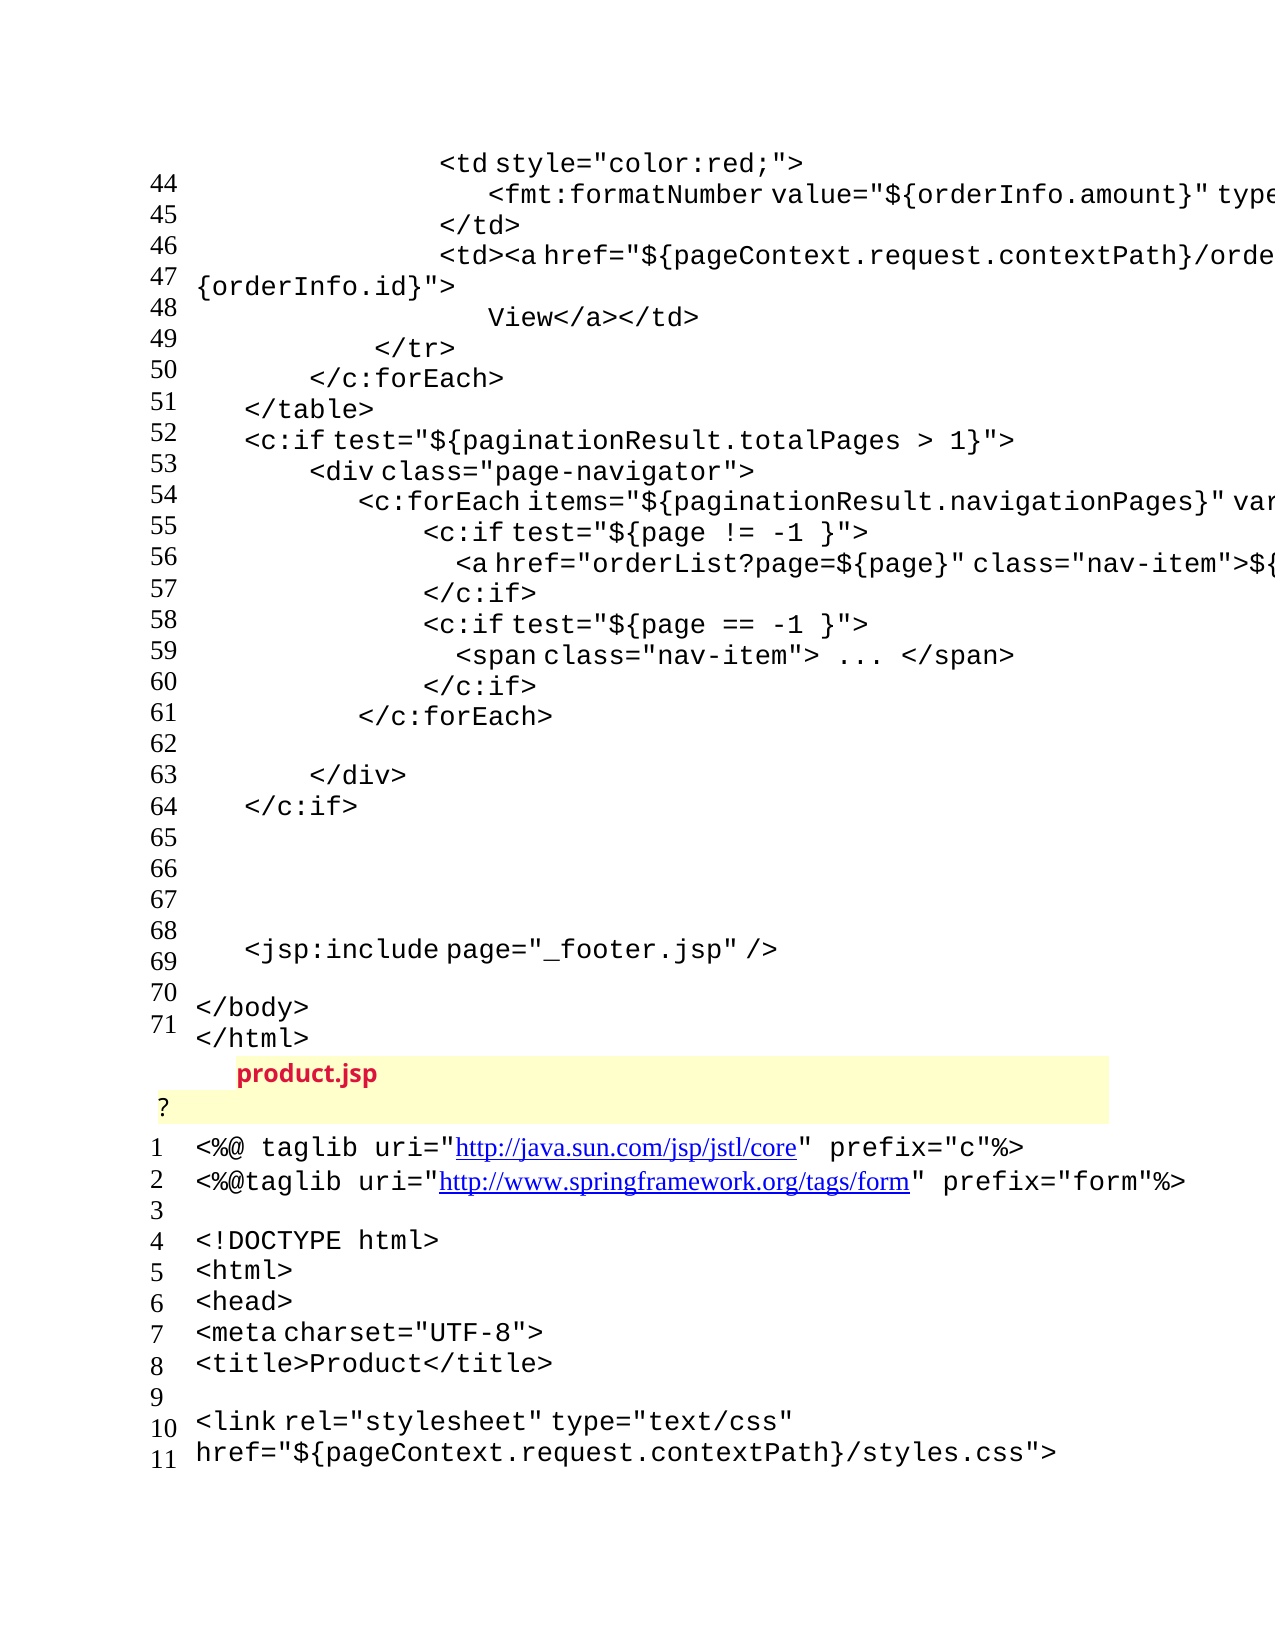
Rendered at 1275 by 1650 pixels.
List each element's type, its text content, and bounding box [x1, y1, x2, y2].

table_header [195, 150, 1275, 1056]
text ? [158, 1090, 1109, 1124]
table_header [150, 1132, 195, 1498]
text product.jsp [236, 1056, 1109, 1090]
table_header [150, 150, 195, 1056]
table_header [195, 1132, 1275, 1498]
